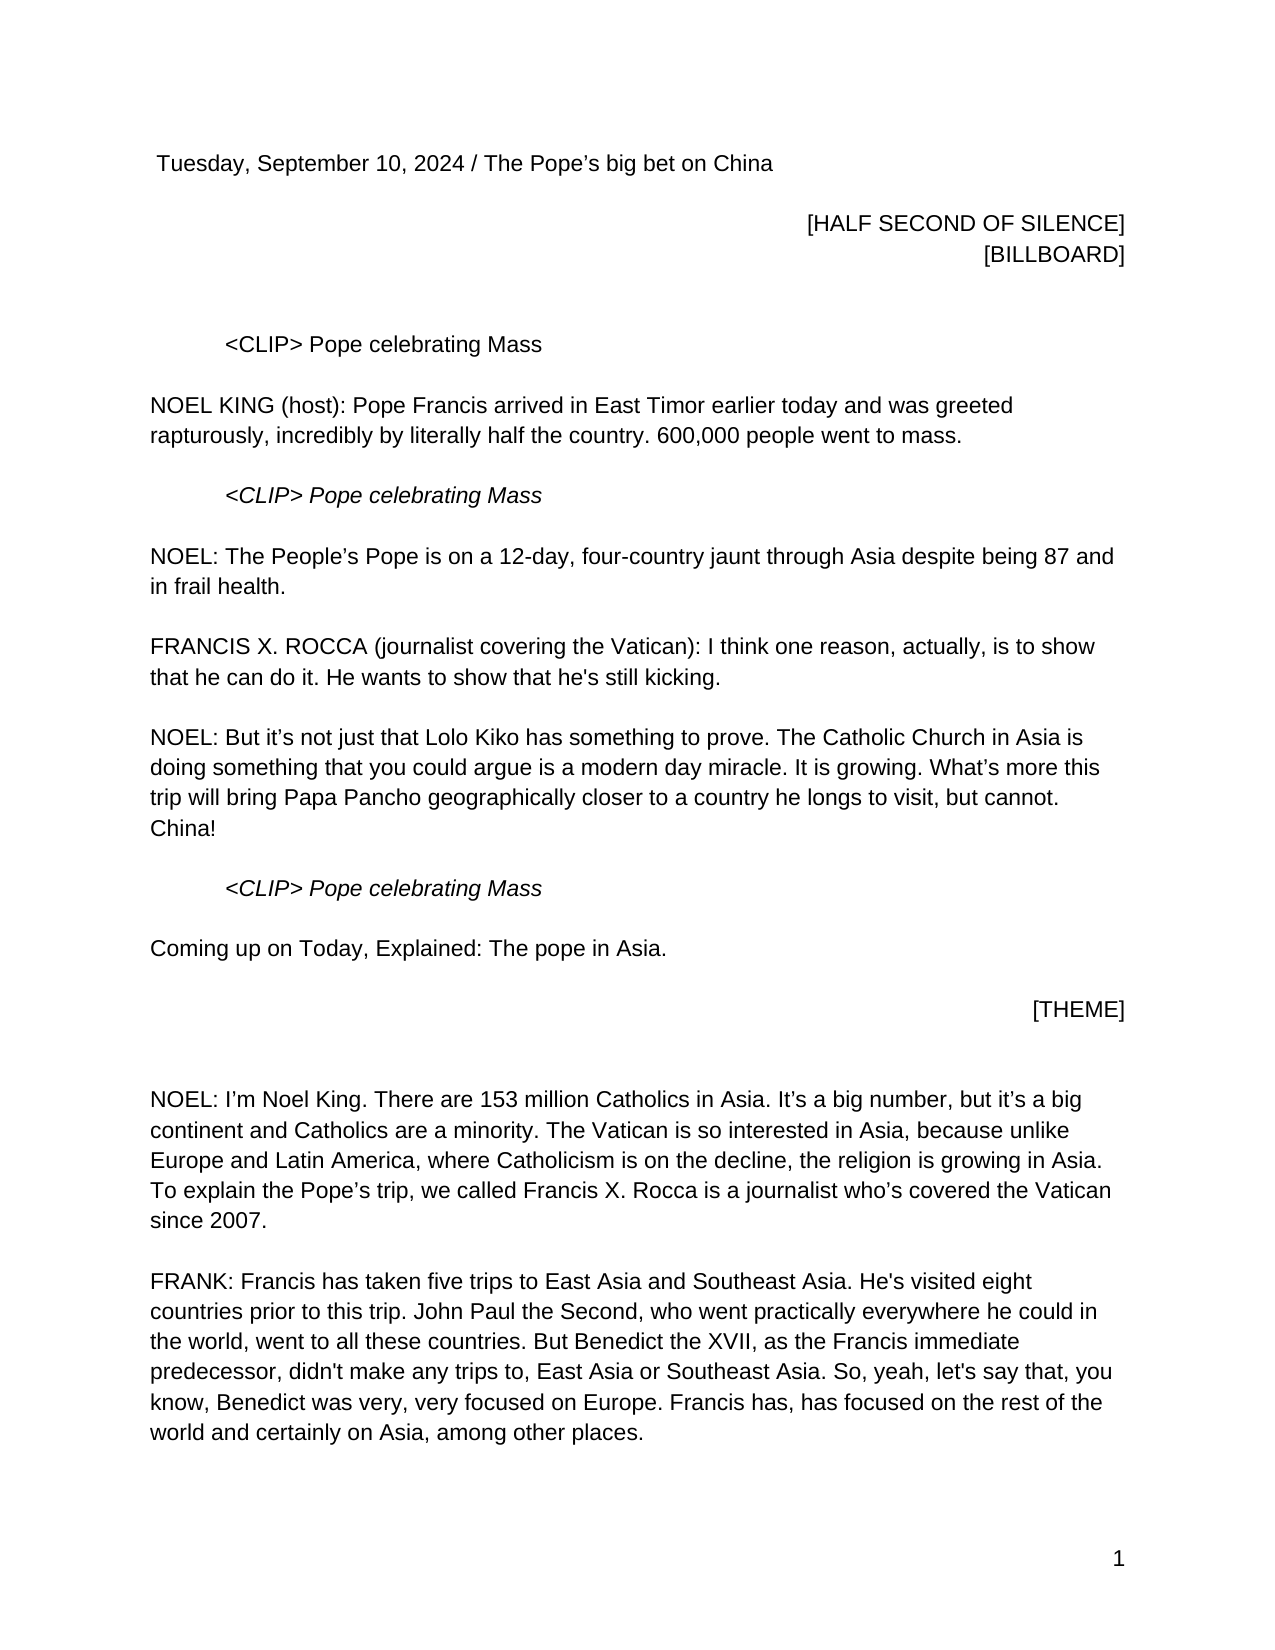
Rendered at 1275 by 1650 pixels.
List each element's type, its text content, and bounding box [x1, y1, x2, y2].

text FRANK: Francis has taken five trips to East Asia and Southeast Asia. He's visited eight countries prior to this trip. John Paul the Second, who went practically everywhere he could in the world, went to all these countries. But Benedict the XVII, as the Francis immediate predecessor, didn't make any trips to, East Asia or Southeast Asia. So, yeah, let's say that, you know, Benedict was very, very focused on Europe. Francis has, has focused on the rest of the world and certainly on Asia, among other places. [150, 1268, 1125, 1445]
text [BILLBOARD] [150, 241, 1125, 267]
text FRANCIS X. ROCCA (journalist covering the Vatican): I think one reason, actually, is to show that he can do it. He wants to show that he's still kicking. [150, 633, 1125, 690]
text <CLIP> Pope celebrating Mass [225, 875, 1125, 901]
text Tuesday, September 10, 2024 / The Pope’s big bet on China [150, 150, 1125, 176]
text NOEL: I’m Noel King. There are 153 million Catholics in Asia. It’s a big number, but it’s a big continent and Catholics are a minority. The Vatican is so interested in Asia, because unlike Europe and Latin America, where Catholicism is on the decline, the religion is growing in Asia. To explain the Pope’s trip, we called Francis X. Rocca is a journalist who’s covered the Vatican since 2007. [150, 1086, 1125, 1234]
text NOEL: But it’s not just that Lolo Kiko has something to prove. The Catholic Church in Asia is doing something that you could argue is a modern day miracle. It is growing. What’s more this trip will bring Papa Pancho geographically closer to a country he longs to visit, but cannot. China! [150, 724, 1125, 841]
text <CLIP> Pope celebrating Mass [225, 331, 1125, 358]
text <CLIP> Pope celebrating Mass [225, 482, 1125, 509]
text [HALF SECOND OF SILENCE] [150, 210, 1125, 237]
text [THEME] [150, 996, 1125, 1022]
text Coming up on Today, Explained: The pope in Asia. [150, 935, 1125, 962]
text NOEL: The People’s Pope is on a 12-day, four-country jaunt through Asia despite being 87 and in frail health. [150, 543, 1125, 629]
text NOEL KING (host): Pope Francis arrived in East Timor earlier today and was greeted rapturously, incredibly by literally half the country. 600,000 people went to mass. [150, 392, 1125, 448]
